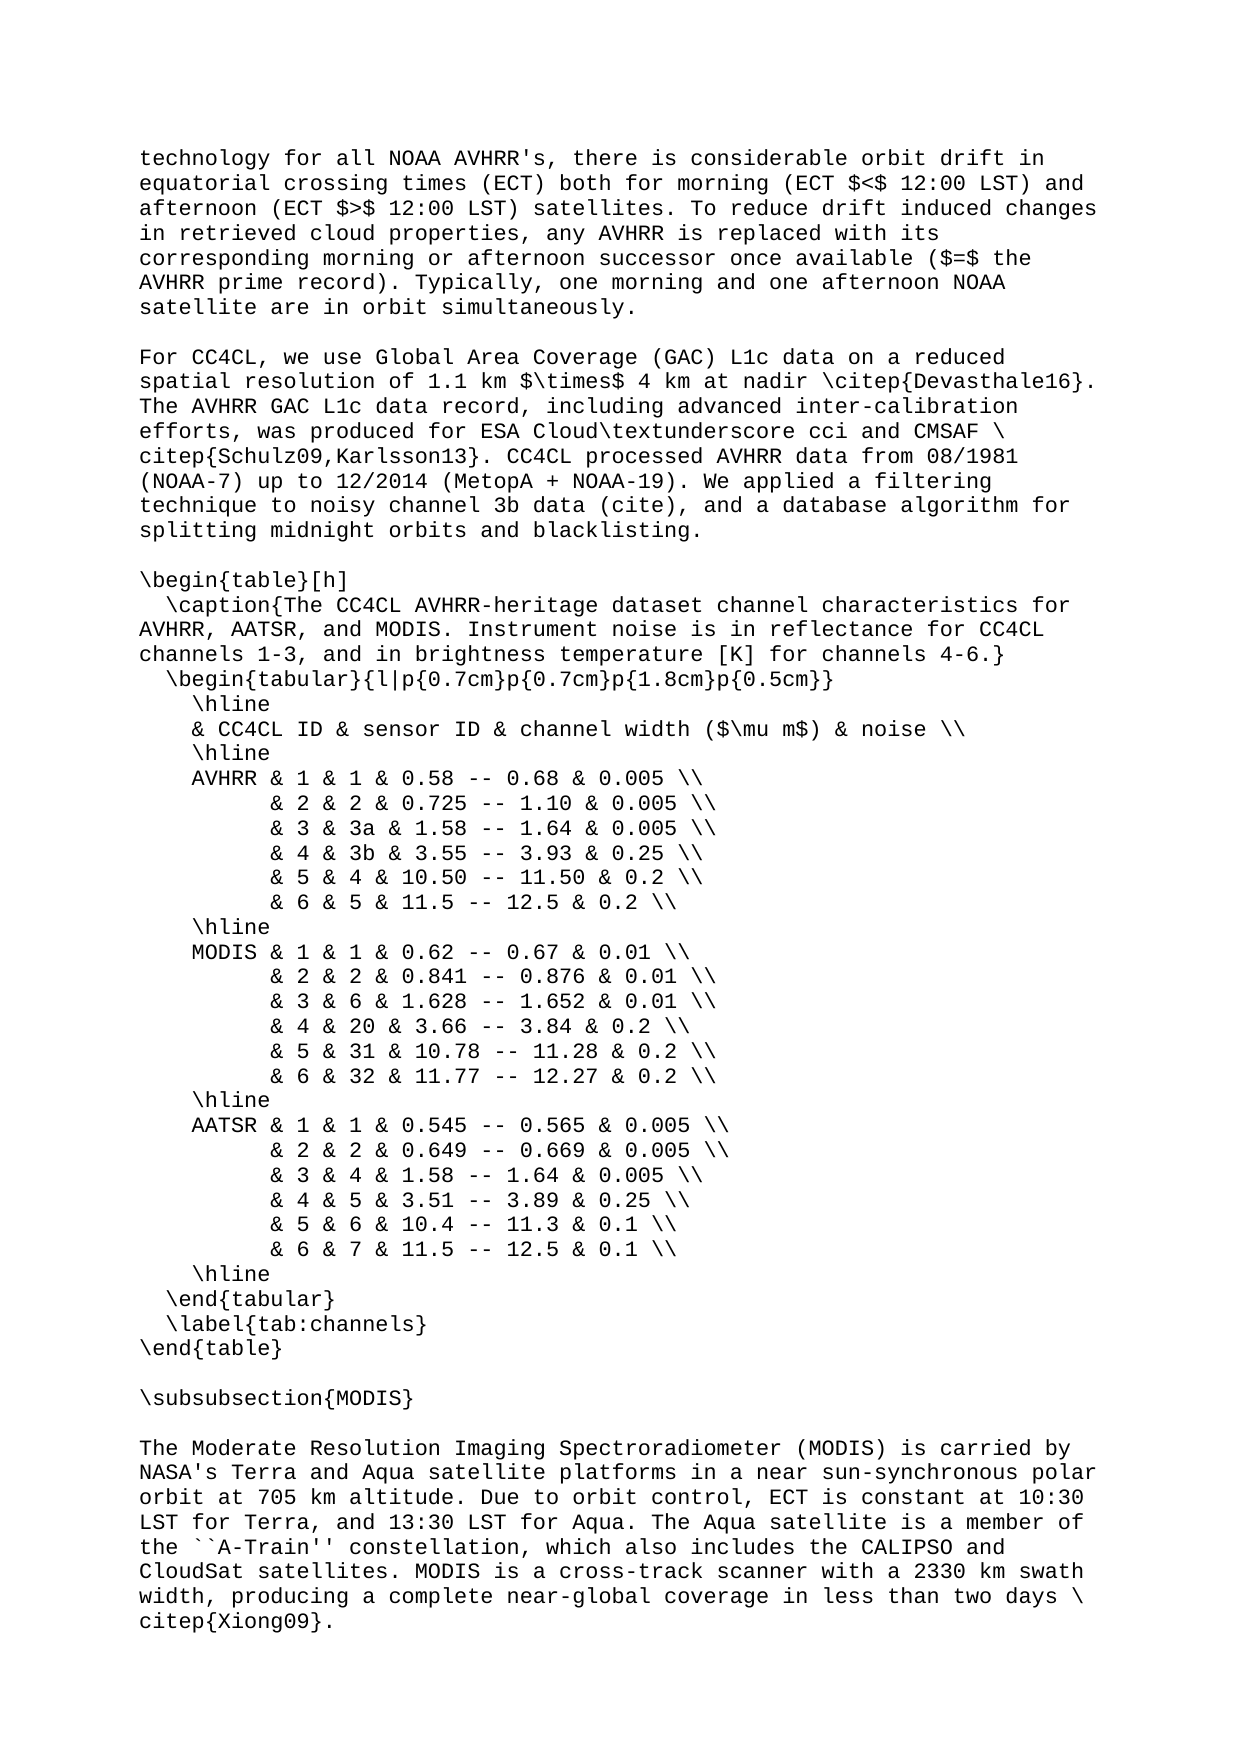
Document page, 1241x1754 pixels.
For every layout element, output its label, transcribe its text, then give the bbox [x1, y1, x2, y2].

text & 4 & 20 & 3.66 -- 3.84 & 0.2 \\ [139, 1015, 1101, 1040]
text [139, 148, 1101, 321]
text \hline [139, 743, 1101, 767]
text \label{tab:channels} [139, 1313, 1101, 1338]
text & CC4CL ID & sensor ID & channel width ($\mu m$) & noise \\ [139, 718, 1101, 743]
text For CC4CL, we use Global Area Coverage (GAC) L1c data on a reduced spatial resolution of 1.1 km $\times$ 4 km at nadir \citep{Devasthale16}. The AVHRR GAC L1c data record, including advanced inter-calibration efforts, was produced for ESA Cloud\textunderscore cci and CMSAF \citep{Schulz09,Karlsson13}. CC4CL processed AVHRR data from 08/1981 (NOAA-7) up to 12/2014 (MetopA + NOAA-19). We applied a filtering technique to noisy channel 3b data (cite), and a database algorithm for splitting midnight orbits and blacklisting. [139, 346, 1101, 544]
text & 5 & 4 & 10.50 -- 11.50 & 0.2 \\ [139, 867, 1101, 891]
text & 5 & 31 & 10.78 -- 11.28 & 0.2 \\ [139, 1040, 1101, 1065]
text \hline [139, 1090, 1101, 1114]
text & 5 & 6 & 10.4 -- 11.3 & 0.1 \\ [139, 1214, 1101, 1238]
text & 3 & 4 & 1.58 -- 1.64 & 0.005 \\ [139, 1164, 1101, 1189]
text & 3 & 6 & 1.628 -- 1.652 & 0.01 \\ [139, 991, 1101, 1015]
text & 6 & 7 & 11.5 -- 12.5 & 0.1 \\ [139, 1238, 1101, 1263]
text The Moderate Resolution Imaging Spectroradiometer (MODIS) is carried by NASA's Terra and Aqua satellite platforms in a near sun-synchronous polar orbit at 705 km altitude. Due to orbit control, ECT is constant at 10:30 LST for Terra, and 13:30 LST for Aqua. The Aqua satellite is a member of the ``A-Train'' constellation, which also includes the CALIPSO and CloudSat satellites. MODIS is a cross-track scanner with a 2330 km swath width, producing a complete near-global coverage in less than two days \citep{Xiong09}. [139, 1437, 1101, 1635]
text & 6 & 5 & 11.5 -- 12.5 & 0.2 \\ [139, 891, 1101, 916]
text MODIS & 1 & 1 & 0.62 -- 0.67 & 0.01 \\ [139, 941, 1101, 966]
text & 3 & 3a & 1.58 -- 1.64 & 0.005 \\ [139, 817, 1101, 842]
text \hline [139, 693, 1101, 718]
text & 4 & 3b & 3.55 -- 3.93 & 0.25 \\ [139, 842, 1101, 867]
text & 2 & 2 & 0.725 -- 1.10 & 0.005 \\ [139, 792, 1101, 817]
text & 2 & 2 & 0.841 -- 0.876 & 0.01 \\ [139, 966, 1101, 991]
text \hline [139, 916, 1101, 941]
text & 2 & 2 & 0.649 -- 0.669 & 0.005 \\ [139, 1139, 1101, 1164]
text \subsubsection{MODIS} [139, 1387, 1101, 1412]
text \begin{table}[h] [139, 569, 1101, 594]
text \end{table} [139, 1338, 1101, 1362]
text \end{tabular} [139, 1288, 1101, 1313]
text \hline [139, 1263, 1101, 1288]
text AVHRR & 1 & 1 & 0.58 -- 0.68 & 0.005 \\ [139, 767, 1101, 792]
text \begin{tabular}{l|p{0.7cm}p{0.7cm}p{1.8cm}p{0.5cm}} [139, 668, 1101, 693]
text & 4 & 5 & 3.51 -- 3.89 & 0.25 \\ [139, 1189, 1101, 1214]
text & 6 & 32 & 11.77 -- 12.27 & 0.2 \\ [139, 1065, 1101, 1090]
text \caption{The CC4CL AVHRR-heritage dataset channel characteristics for AVHRR, AATSR, and MODIS. Instrument noise is in reflectance for CC4CL channels 1-3, and in brightness temperature [K] for channels 4-6.} [139, 594, 1101, 668]
text AATSR & 1 & 1 & 0.545 -- 0.565 & 0.005 \\ [139, 1114, 1101, 1139]
